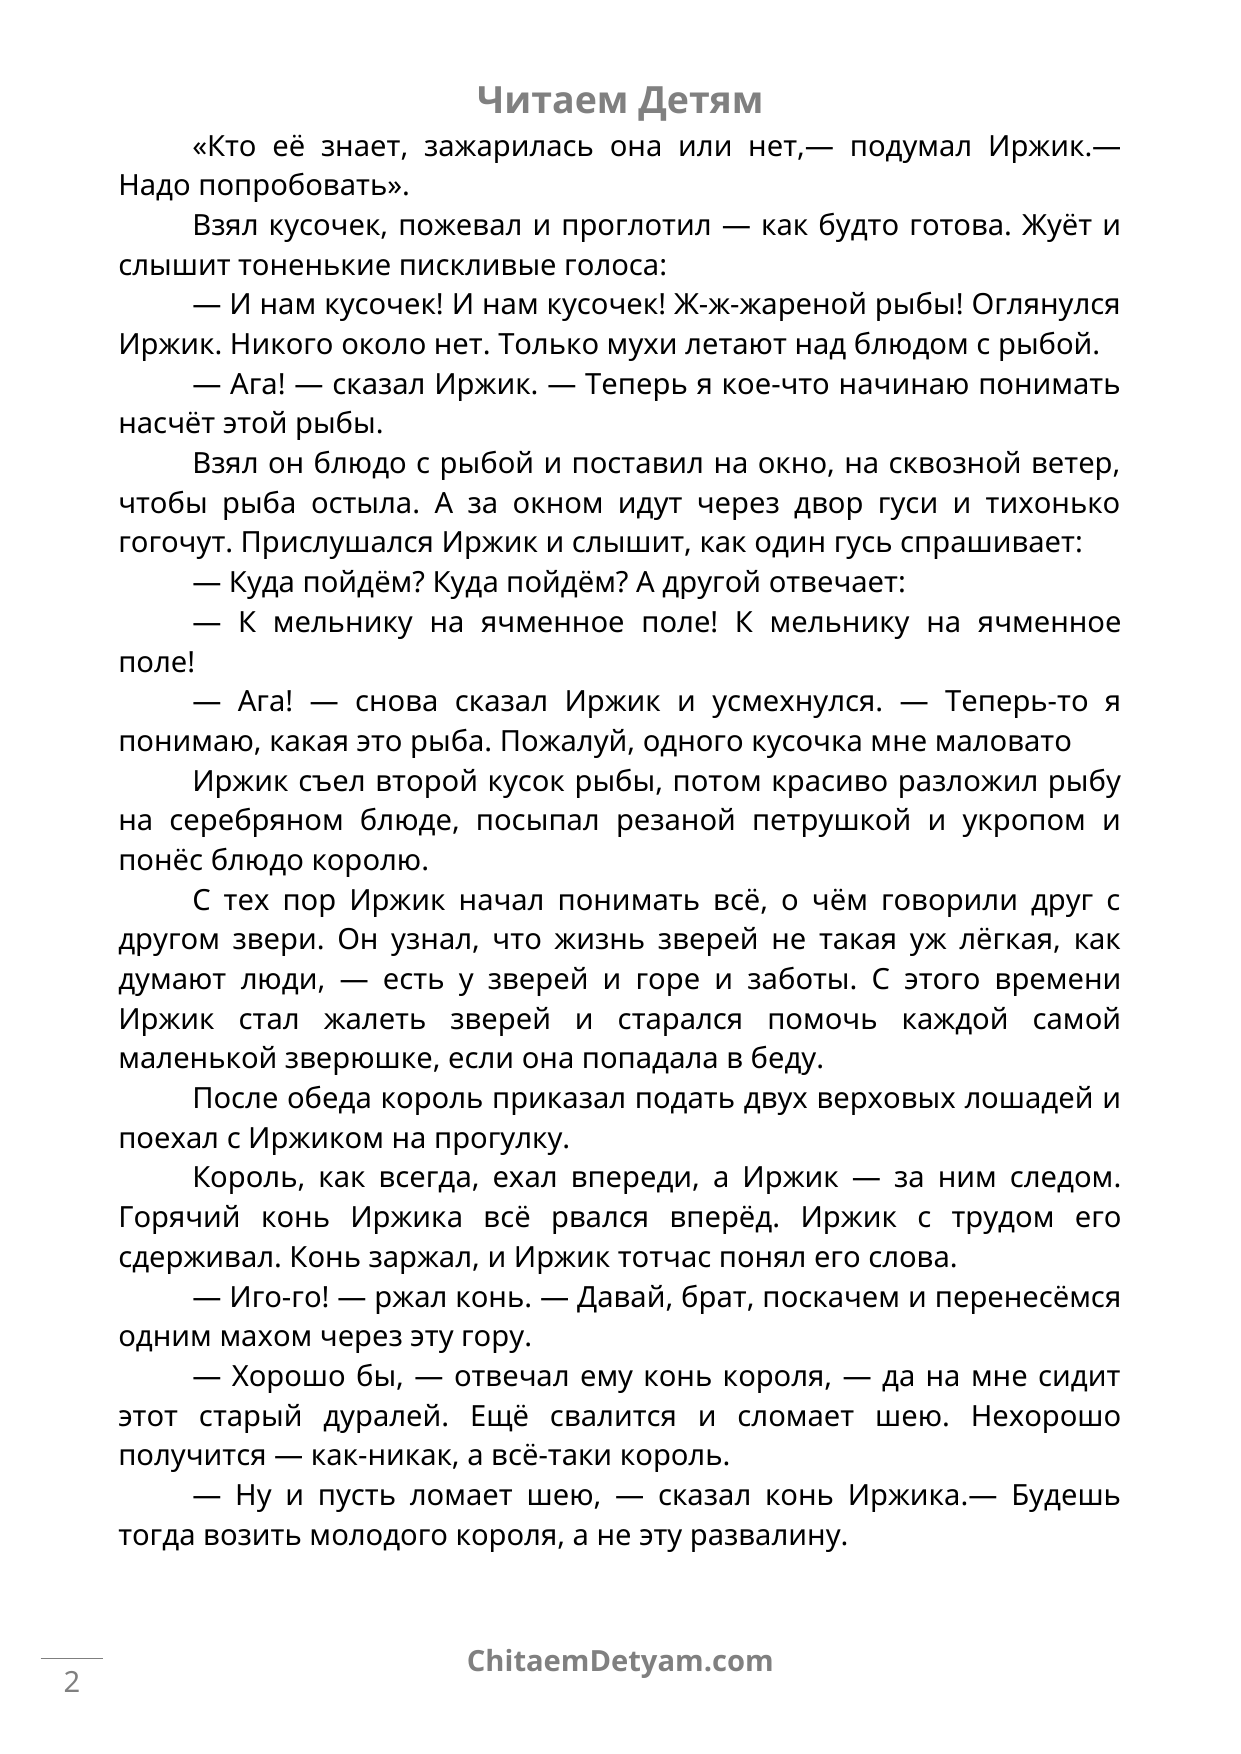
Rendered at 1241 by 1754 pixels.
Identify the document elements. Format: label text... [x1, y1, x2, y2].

text С тех пор Иржик начал понимать всё, о чём говорили друг с другом звери. Он узнал, что жизнь зверей не такая уж лёгкая, как думают люди, — есть у зверей и горе и заботы. С этого времени Иржик стал жалеть зверей и старался помочь каждой самой маленькой зверюшке, если она попадала в беду. [118, 879, 1122, 1077]
text — И нам кусочек! И нам кусочек! Ж-ж-жареной рыбы! Оглянулся Иржик. Никого около нет. Только мухи летают над блюдом с рыбой. [118, 284, 1122, 363]
text — Ага! — снова сказал Иржик и усмехнулся. — Теперь-то я понимаю, какая это рыба. Пожалуй, одного кусочка мне маловато [118, 681, 1122, 760]
text Взял кусочек, пожевал и проглотил — как будто готова. Жуёт и слышит тоненькие пискливые голоса: [118, 204, 1122, 284]
text Взял он блюдо с рыбой и поставил на окно, на сквозной ветер, чтобы рыба остыла. А за окном идут через двор гуси и тихонько гогочут. Прислушался Иржик и слышит, как один гусь спрашивает: [118, 442, 1122, 561]
text После обеда король приказал подать двух верховых лошадей и поехал с Иржиком на прогулку. [118, 1077, 1122, 1157]
text — Куда пойдём? Куда пойдём? А другой отвечает: [118, 561, 1122, 601]
text — Ага! — сказал Иржик. — Теперь я кое-что начинаю понимать насчёт этой рыбы. [118, 363, 1122, 442]
text — К мельнику на ячменное поле! К мельнику на ячменное поле! [118, 601, 1122, 681]
text — Хорошо бы, — отвечал ему конь короля, — да на мне сидит этот старый дуралей. Ещё свалится и сломает шею. Нехорошо получится — как-никак, а всё-таки король. [118, 1355, 1122, 1474]
text — Иго-го! — ржал конь. — Давай, брат, поскачем и перенесёмся одним махом через эту гору. [118, 1276, 1122, 1355]
text «Кто её знает, зажарилась она или нет,— подумал Иржик.— Надо попробовать». [118, 125, 1122, 204]
text — Ну и пусть ломает шею, — сказал конь Иржика.— Будешь тогда возить молодого короля, а не эту развалину. [118, 1474, 1122, 1554]
text Король, как всегда, ехал впереди, а Иржик — за ним следом. Горячий конь Иржика всё рвался вперёд. Иржик с трудом его сдерживал. Конь заржал, и Иржик тотчас понял его слова. [118, 1157, 1122, 1276]
text Иржик съел второй кусок рыбы, потом красиво разложил рыбу на серебряном блюде, посыпал резаной петрушкой и укропом и понёс блюдо королю. [118, 760, 1122, 879]
